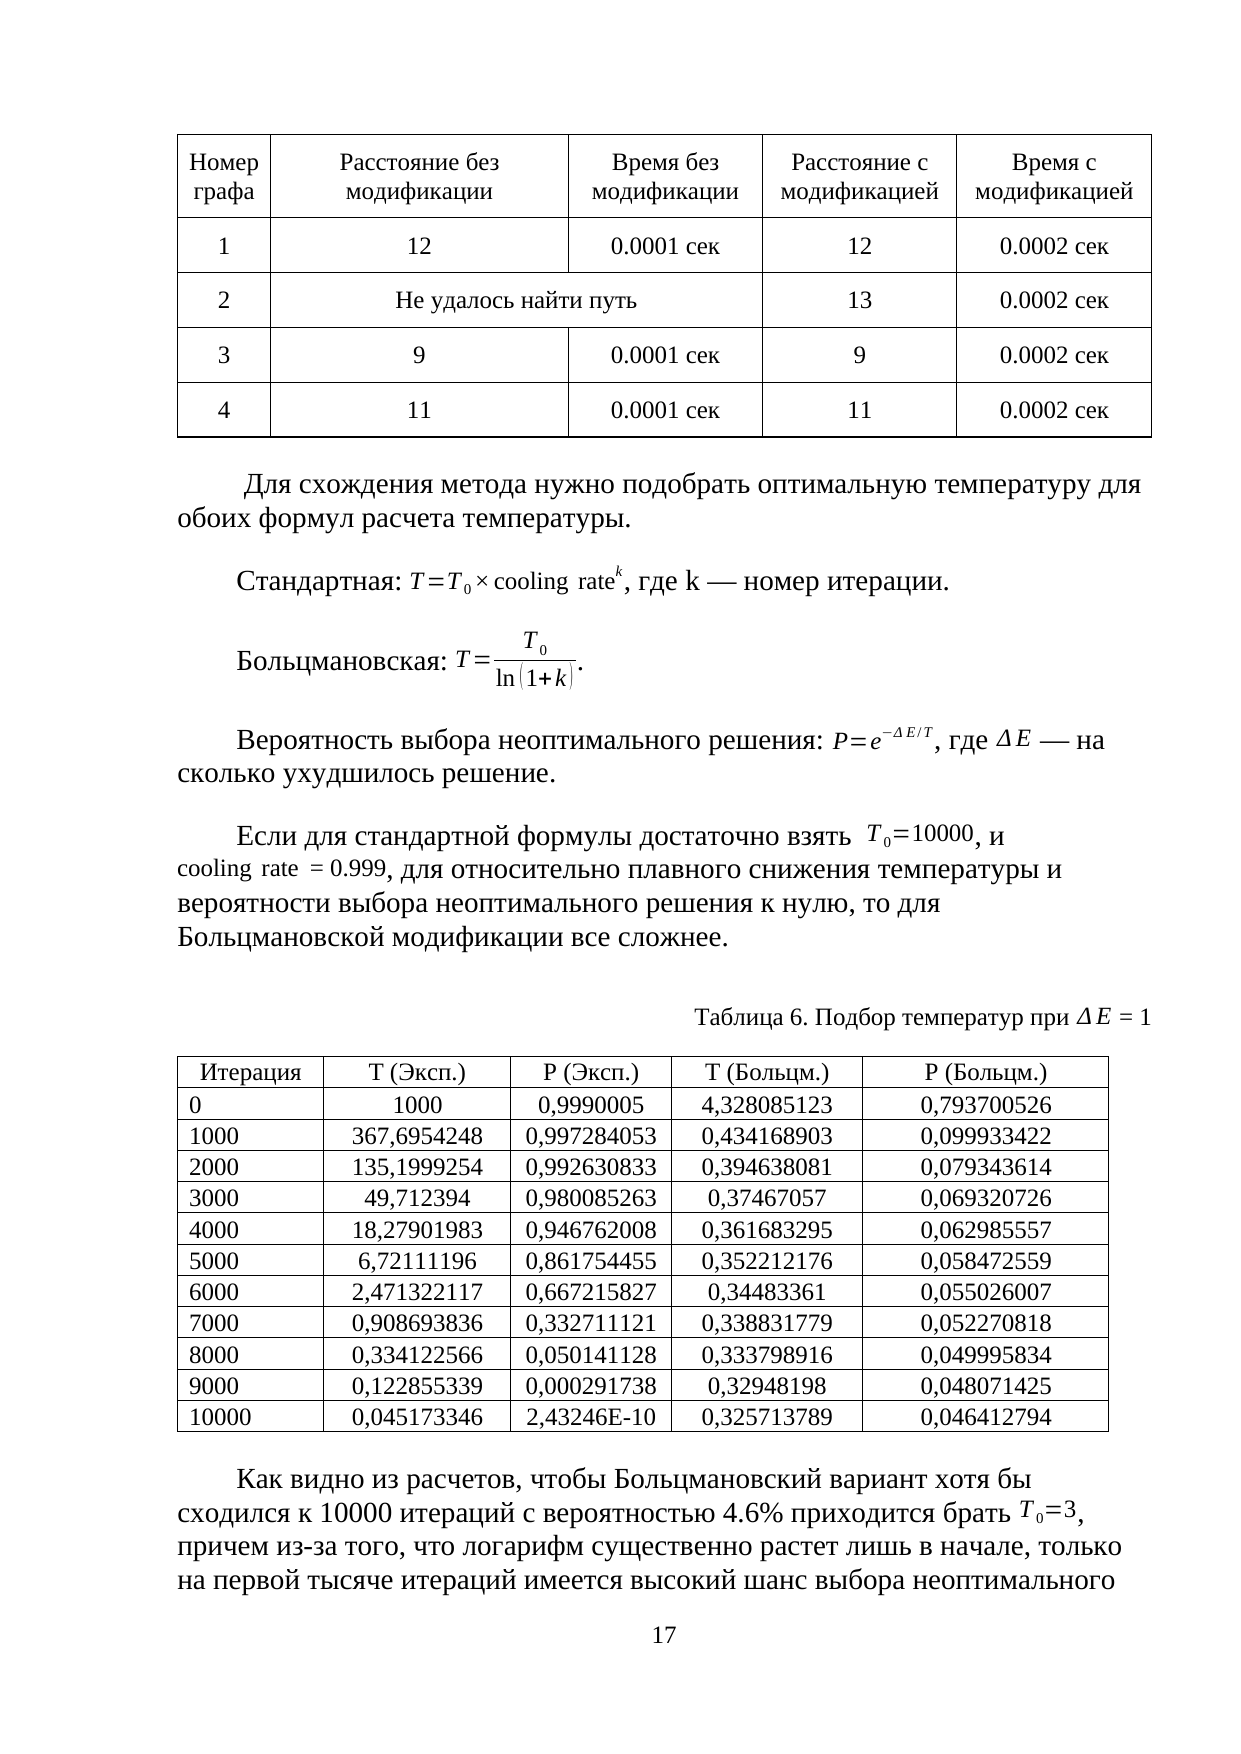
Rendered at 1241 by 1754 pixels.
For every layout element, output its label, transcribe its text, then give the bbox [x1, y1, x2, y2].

table_cell 49,712394 [324, 1182, 510, 1212]
table_cell 10000 [178, 1401, 323, 1431]
table_cell 9 [763, 328, 956, 382]
table_cell 0,050141128 [511, 1338, 671, 1368]
table_cell 135,1999254 [324, 1151, 510, 1181]
table_cell 0,099933422 [863, 1120, 1108, 1150]
table_cell 3000 [178, 1182, 323, 1212]
table_cell 0,333798916 [672, 1338, 862, 1368]
table_header T (Больцм.) [672, 1057, 862, 1087]
table_cell 0,352212176 [672, 1245, 862, 1275]
table_cell 0.0002 сек [957, 328, 1151, 382]
text Таблица 6. Подбор температур при = 1 [177, 1002, 1152, 1031]
table_cell 4 [178, 383, 270, 436]
table_cell 0,361683295 [672, 1213, 862, 1243]
table_cell 0,32948198 [672, 1370, 862, 1400]
table_header Номер графа [178, 135, 270, 217]
table_cell 0,997284053 [511, 1120, 671, 1150]
table_cell 4,328085123 [672, 1088, 862, 1118]
table_header Время без модификации [569, 135, 762, 217]
table_cell 0,332711121 [511, 1307, 671, 1337]
table_cell 2,471322117 [324, 1276, 510, 1306]
table_cell 0,338831779 [672, 1307, 862, 1337]
table_cell 0,434168903 [672, 1120, 862, 1150]
table_header T (Эксп.) [324, 1057, 510, 1087]
table_cell 0,058472559 [863, 1245, 1108, 1275]
text Больцмановская: . [177, 627, 1152, 693]
table_cell 0,793700526 [863, 1088, 1108, 1118]
table_cell 0,046412794 [863, 1401, 1108, 1431]
table_cell 6,72111196 [324, 1245, 510, 1275]
table_cell 0,394638081 [672, 1151, 862, 1181]
table_header Расстояние без модификации [271, 135, 568, 217]
table_cell 0,052270818 [863, 1307, 1108, 1337]
table_cell 2,43246E-10 [511, 1401, 671, 1431]
table_cell 0,992630833 [511, 1151, 671, 1181]
table_header Итерация [178, 1057, 323, 1087]
table_cell 0,049995834 [863, 1338, 1108, 1368]
table_cell 0,908693836 [324, 1307, 510, 1337]
table_cell 1000 [324, 1088, 510, 1118]
table_cell 0,667215827 [511, 1276, 671, 1306]
table_cell Не удалось найти путь [271, 273, 762, 327]
table_cell 12 [271, 218, 568, 272]
table_cell 0,045173346 [324, 1401, 510, 1431]
table_cell 13 [763, 273, 956, 327]
table_cell 0.0002 сек [957, 273, 1151, 327]
table_cell 0,079343614 [863, 1151, 1108, 1181]
text Стандартная: , где k — номер итерации. [177, 563, 1152, 598]
table_cell 0,861754455 [511, 1245, 671, 1275]
table_cell 1 [178, 218, 270, 272]
text Для схождения метода нужно подобрать оптимальную температуру для обоих формул расчета температуры. [177, 467, 1152, 534]
table_cell 9000 [178, 1370, 323, 1400]
table_cell 0,055026007 [863, 1276, 1108, 1306]
text Вероятность выбора неоптимального решения: , где — на сколько ухудшилось решение. [177, 722, 1152, 789]
table_cell 18,27901983 [324, 1213, 510, 1243]
table_cell 0,122855339 [324, 1370, 510, 1400]
table_cell 4000 [178, 1213, 323, 1243]
table_header Время с модификацией [957, 135, 1151, 217]
table_cell 6000 [178, 1276, 323, 1306]
table_header P (Больцм.) [863, 1057, 1108, 1087]
table_cell 11 [271, 383, 568, 436]
table_cell 1000 [178, 1120, 323, 1150]
table_cell 0,325713789 [672, 1401, 862, 1431]
table_cell 12 [763, 218, 956, 272]
table_cell 7000 [178, 1307, 323, 1337]
table_cell 9 [271, 328, 568, 382]
table_cell 367,6954248 [324, 1120, 510, 1150]
table_cell 0,9990005 [511, 1088, 671, 1118]
table_cell 11 [763, 383, 956, 436]
table_cell 2000 [178, 1151, 323, 1181]
table_cell 0.0001 сек [569, 383, 762, 436]
table_cell 2 [178, 273, 270, 327]
table_cell 0,34483361 [672, 1276, 862, 1306]
table_cell 0,069320726 [863, 1182, 1108, 1212]
table_cell 0,000291738 [511, 1370, 671, 1400]
table_cell 0,062985557 [863, 1213, 1108, 1243]
table_cell 0,334122566 [324, 1338, 510, 1368]
table_cell 3 [178, 328, 270, 382]
table_cell 0.0002 сек [957, 383, 1151, 436]
table_cell 0,946762008 [511, 1213, 671, 1243]
text Если для стандартной формулы достаточно взять , и , для относительно плавного снижения температуры и вероятности выбора неоптимального решения к нулю, то для Больцмановской модификации все сложнее. [177, 818, 1152, 952]
table_cell 8000 [178, 1338, 323, 1368]
table_header P (Эксп.) [511, 1057, 671, 1087]
table_cell 0,37467057 [672, 1182, 862, 1212]
table_cell 0,980085263 [511, 1182, 671, 1212]
table_cell 0,048071425 [863, 1370, 1108, 1400]
table_cell 0.0001 сек [569, 328, 762, 382]
table_header Расстояние с модификацией [763, 135, 956, 217]
table_cell 0.0001 сек [569, 218, 762, 272]
table_cell 5000 [178, 1245, 323, 1275]
table_cell 0 [178, 1088, 323, 1118]
table_cell 0.0002 сек [957, 218, 1151, 272]
